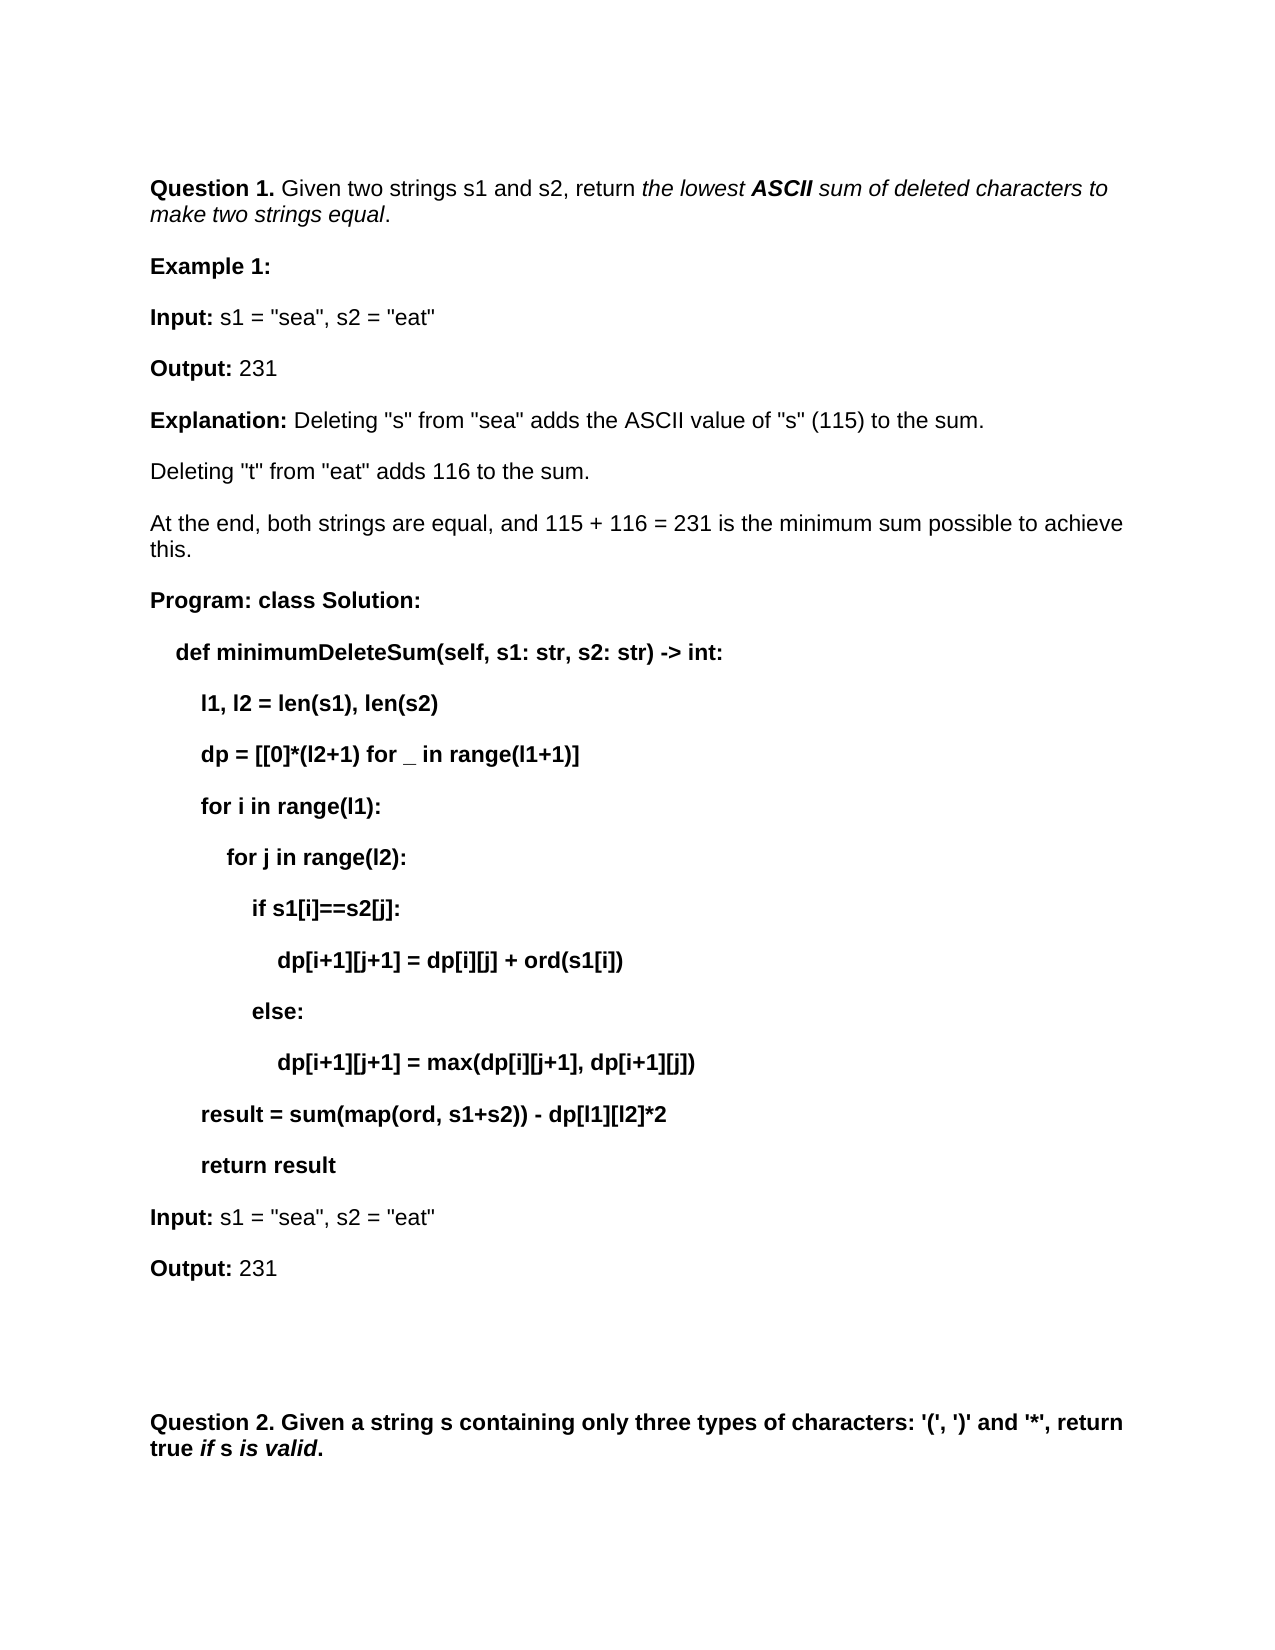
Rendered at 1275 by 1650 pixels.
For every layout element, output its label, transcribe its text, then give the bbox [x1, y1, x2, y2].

text dp[i+1][j+1] = max(dp[i][j+1], dp[i+1][j]) [150, 1049, 1125, 1076]
text Output: 231 [150, 355, 1125, 382]
text Input: s1 = "sea", s2 = "eat" [150, 304, 1125, 330]
text Deleting "t" from "eat" adds 116 to the sum. [150, 458, 1125, 484]
text Question 2. Given a string s containing only three types of characters: '(', ')' and '*', return true if s is valid. [150, 1409, 1125, 1462]
text Program: class Solution: [150, 587, 1125, 613]
text result = sum(map(ord, s1+s2)) - dp[l1][l2]*2 [150, 1101, 1125, 1127]
text def minimumDeleteSum(self, s1: str, s2: str) -> int: [150, 638, 1125, 665]
text Explanation: Deleting "s" from "sea" adds the ASCII value of "s" (115) to the sum. [150, 407, 1125, 433]
text dp = [[0]*(l2+1) for _ in range(l1+1)] [150, 741, 1125, 768]
text dp[i+1][j+1] = dp[i][j] + ord(s1[i]) [150, 947, 1125, 973]
text At the end, both strings are equal, and 115 + 116 = 231 is the minimum sum possible to achieve this. [150, 509, 1125, 562]
text Input: s1 = "sea", s2 = "eat" [150, 1203, 1125, 1230]
text Example 1: [150, 253, 1125, 279]
text return result [150, 1152, 1125, 1178]
text for j in range(l2): [150, 844, 1125, 870]
text Output: 231 [150, 1255, 1125, 1281]
text if s1[i]==s2[j]: [150, 895, 1125, 922]
text else: [150, 998, 1125, 1024]
text l1, l2 = len(s1), len(s2) [150, 690, 1125, 716]
text for i in range(l1): [150, 793, 1125, 819]
text Question 1. Given two strings s1 and s2, return the lowest ASCII sum of deleted characters to make two strings equal. [150, 175, 1125, 228]
